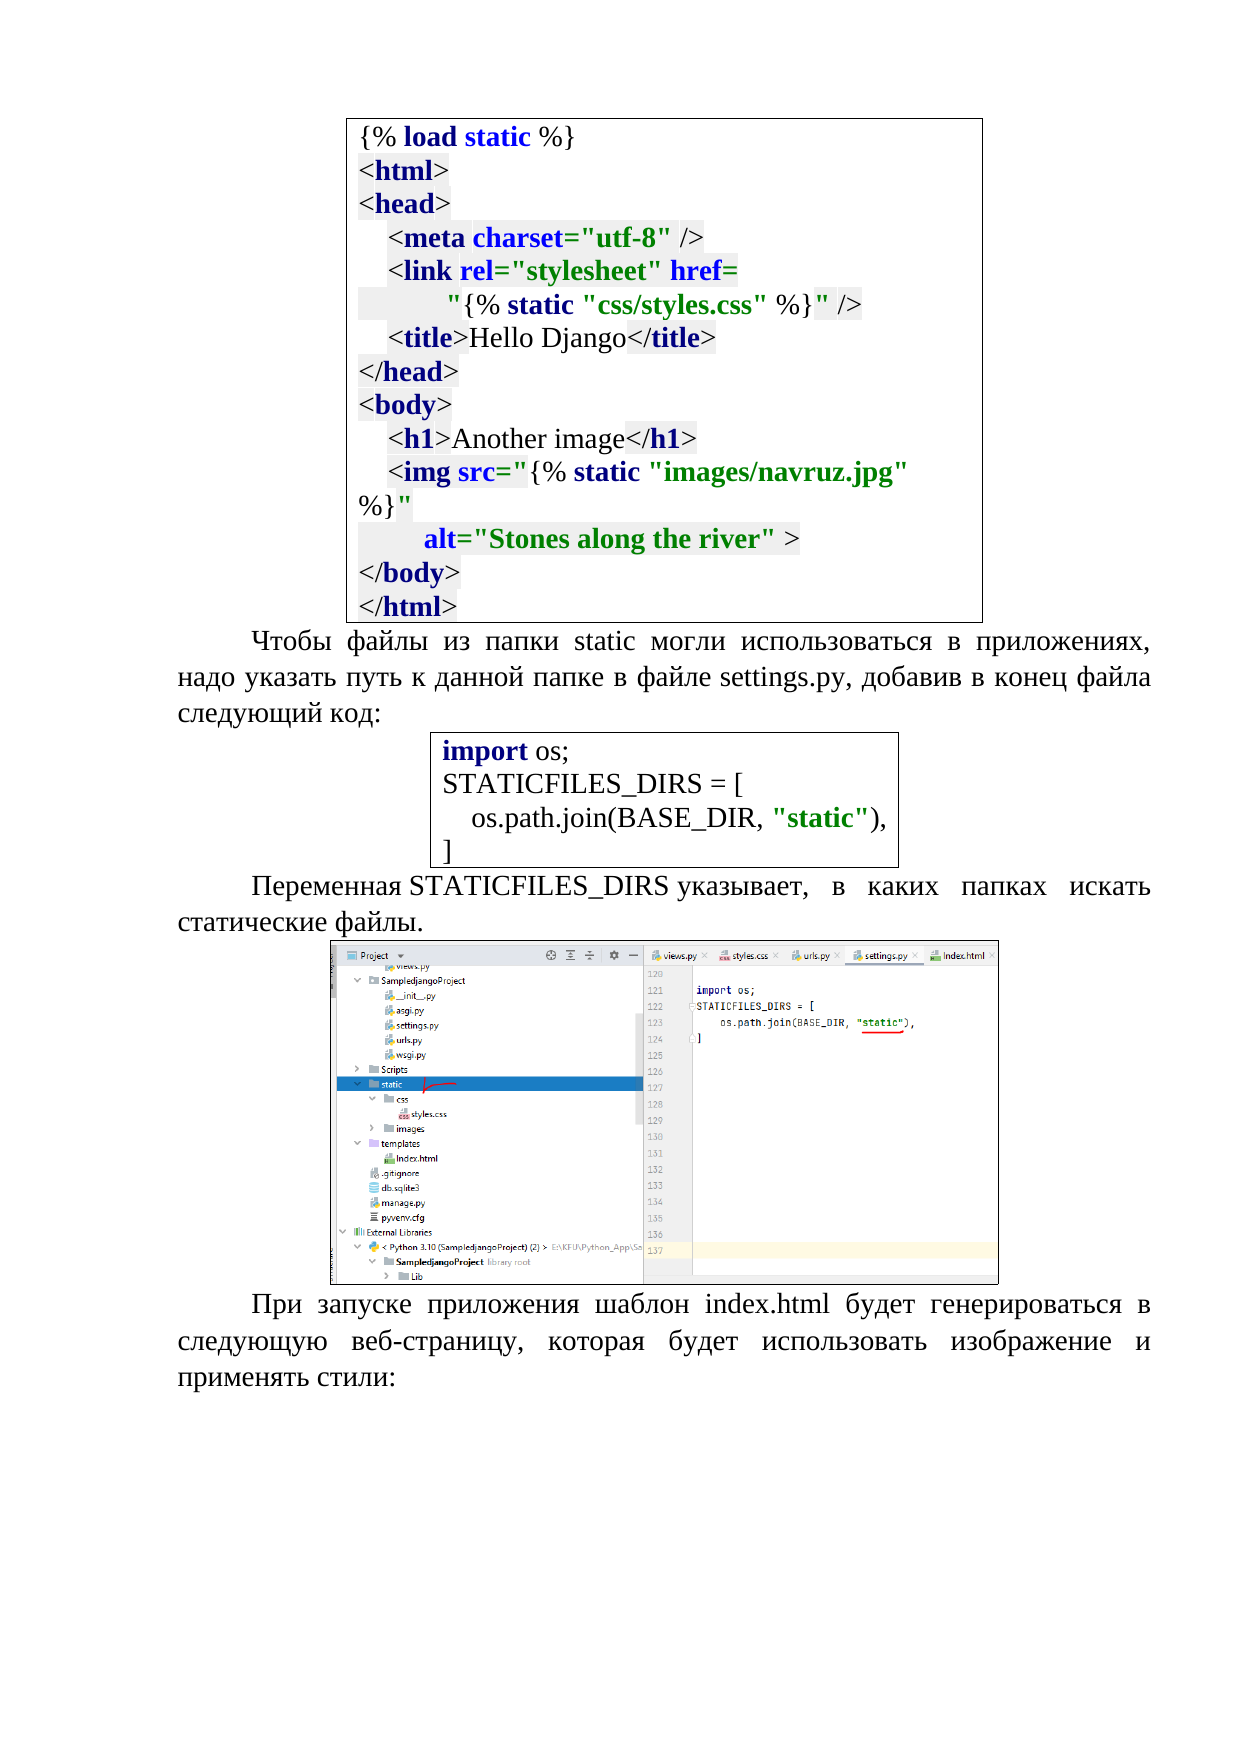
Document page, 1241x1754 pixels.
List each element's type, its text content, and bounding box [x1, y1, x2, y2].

picture [331, 941, 998, 1284]
text При запуске приложения шаблон index.html будет генерироваться в следующую веб-страницу, которая будет использовать изображение и применять стили: [177, 1287, 1152, 1392]
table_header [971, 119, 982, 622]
text Чтобы файлы из папки static могли использоваться в приложениях, надо указать путь к данной папке в файле settings.py, добавив в конец файла следующий код: [177, 623, 1152, 729]
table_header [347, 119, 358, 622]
text Переменная STATICFILES_DIRS указывает, в каких папках искать статические файлы. [177, 868, 1152, 938]
